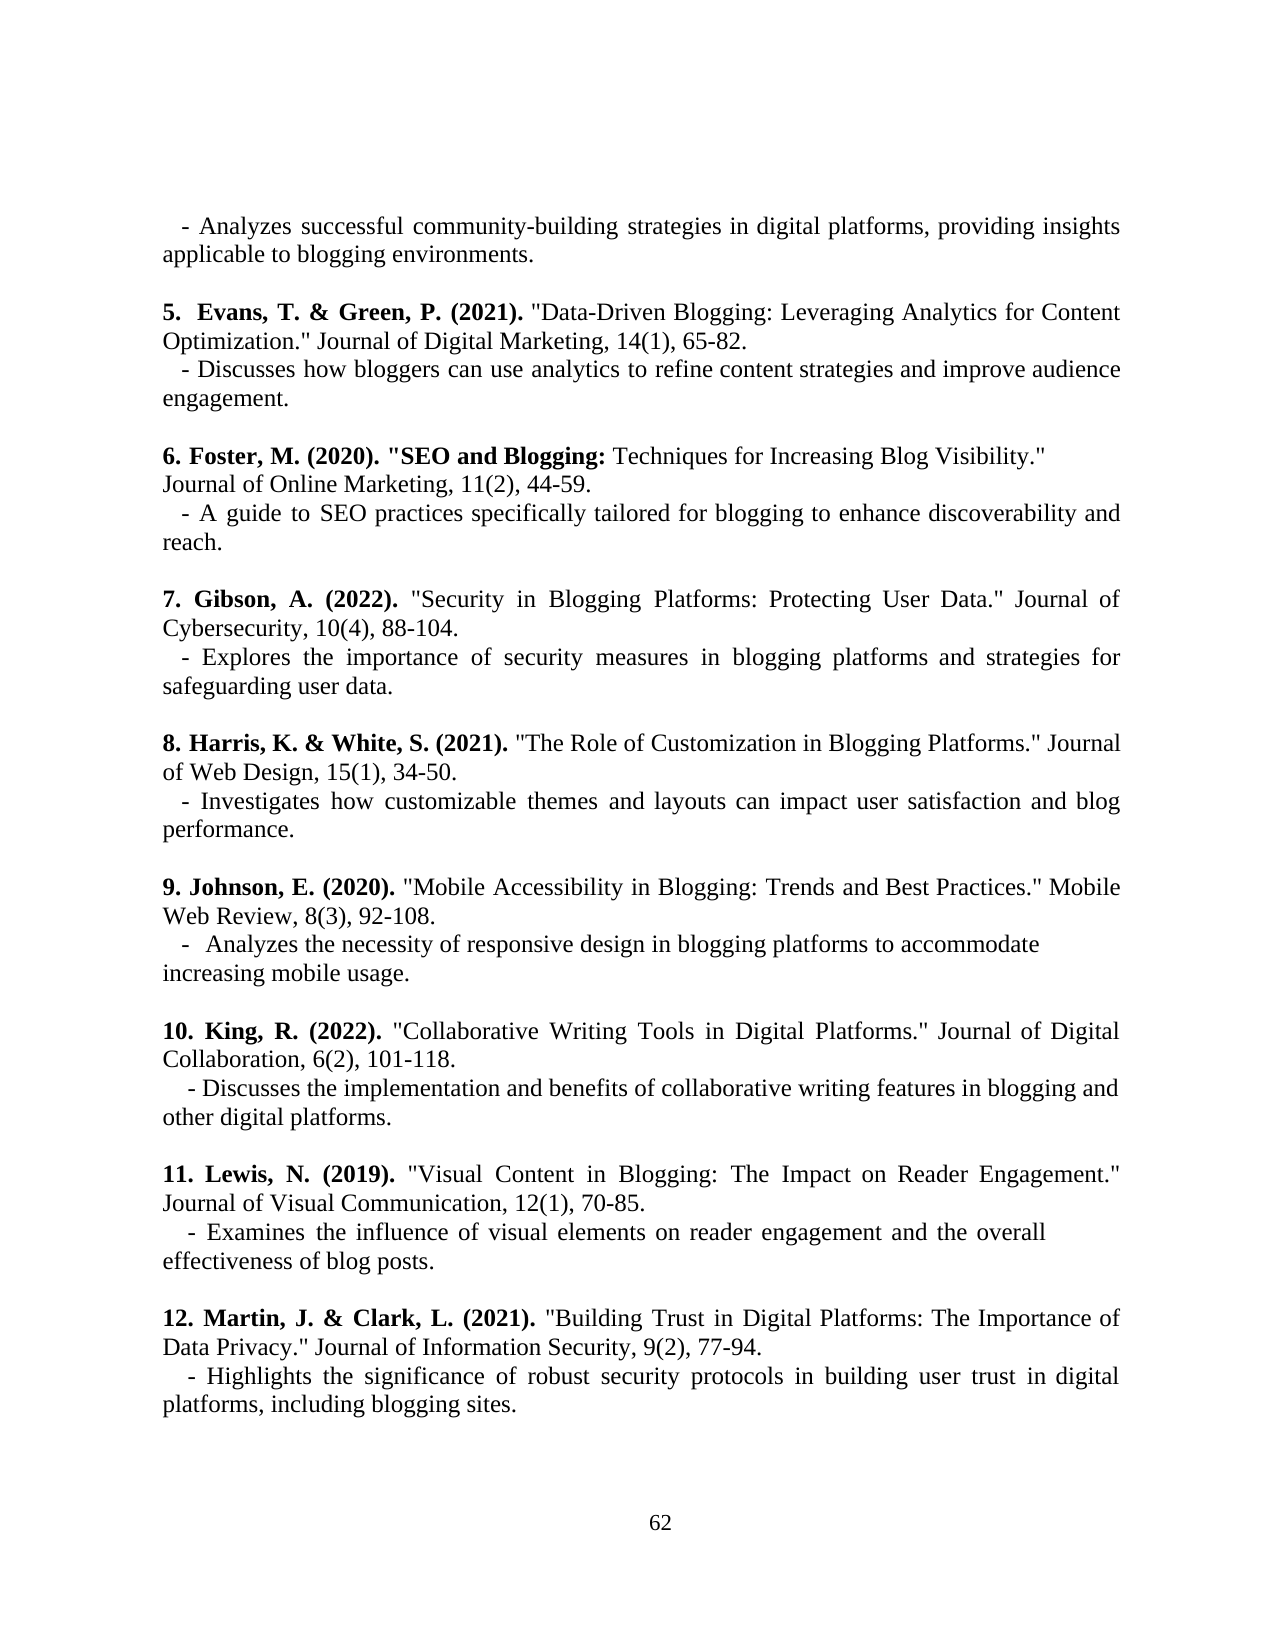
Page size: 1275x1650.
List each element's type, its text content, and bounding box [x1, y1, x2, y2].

list Gibson, A. (2022). "Security in Blogging Platforms: Protecting User Data." Journal of Cybersecurity, 10(4), 88-104. [162, 584, 1122, 642]
list Johnson, E. (2020). "Mobile Accessibility in Blogging: Trends and Best Practices." Mobile Web Review, 8(3), 92-108. [162, 872, 1122, 929]
list Evans, T. & Green, P. (2021). "Data-Driven Blogging: Leveraging Analytics for Content Optimization." Journal of Digital Marketing, 14(1), 65-82. [162, 297, 1122, 354]
text - Discusses the implementation and benefits of collaborative writing features in blogging and other digital platforms. [162, 1073, 1121, 1131]
list Foster, M. (2020). "SEO and Blogging: Techniques for Increasing Blog Visibility." Journal of Online Marketing, 11(2), 44-59. [162, 441, 1121, 498]
list Analyzes the necessity of responsive design in blogging platforms to accommodate increasing mobile usage. [162, 929, 1121, 987]
list King, R. (2022). "Collaborative Writing Tools in Digital Platforms." Journal of Digital Collaboration, 6(2), 101-118. [162, 1016, 1121, 1073]
text - Discusses how bloggers can use analytics to refine content strategies and improve audience engagement. [162, 354, 1171, 412]
text - Examines the influence of visual elements on reader engagement and the overall effectiveness of blog posts. [162, 1217, 1171, 1274]
text - Analyzes successful community-building strategies in digital platforms, providing insights applicable to blogging environments. [162, 211, 1171, 268]
list Martin, J. & Clark, L. (2021). "Building Trust in Digital Platforms: The Importance of Data Privacy." Journal of Information Security, 9(2), 77-94. [162, 1303, 1122, 1361]
list Harris, K. & White, S. (2021). "The Role of Customization in Blogging Platforms." Journal of Web Design, 15(1), 34-50. [162, 728, 1121, 786]
list Investigates how customizable themes and layouts can impact user satisfaction and blog performance. [162, 786, 1122, 843]
list A guide to SEO practices specifically tailored for blogging to enhance discoverability and reach. [162, 498, 1122, 556]
text - Highlights the significance of robust security protocols in building user trust in digital platforms, including blogging sites. [162, 1361, 1121, 1418]
text - Explores the importance of security measures in blogging platforms and strategies for safeguarding user data. [162, 642, 1171, 699]
list Lewis, N. (2019). "Visual Content in Blogging: The Impact on Reader Engagement." Journal of Visual Communication, 12(1), 70-85. [162, 1159, 1122, 1217]
